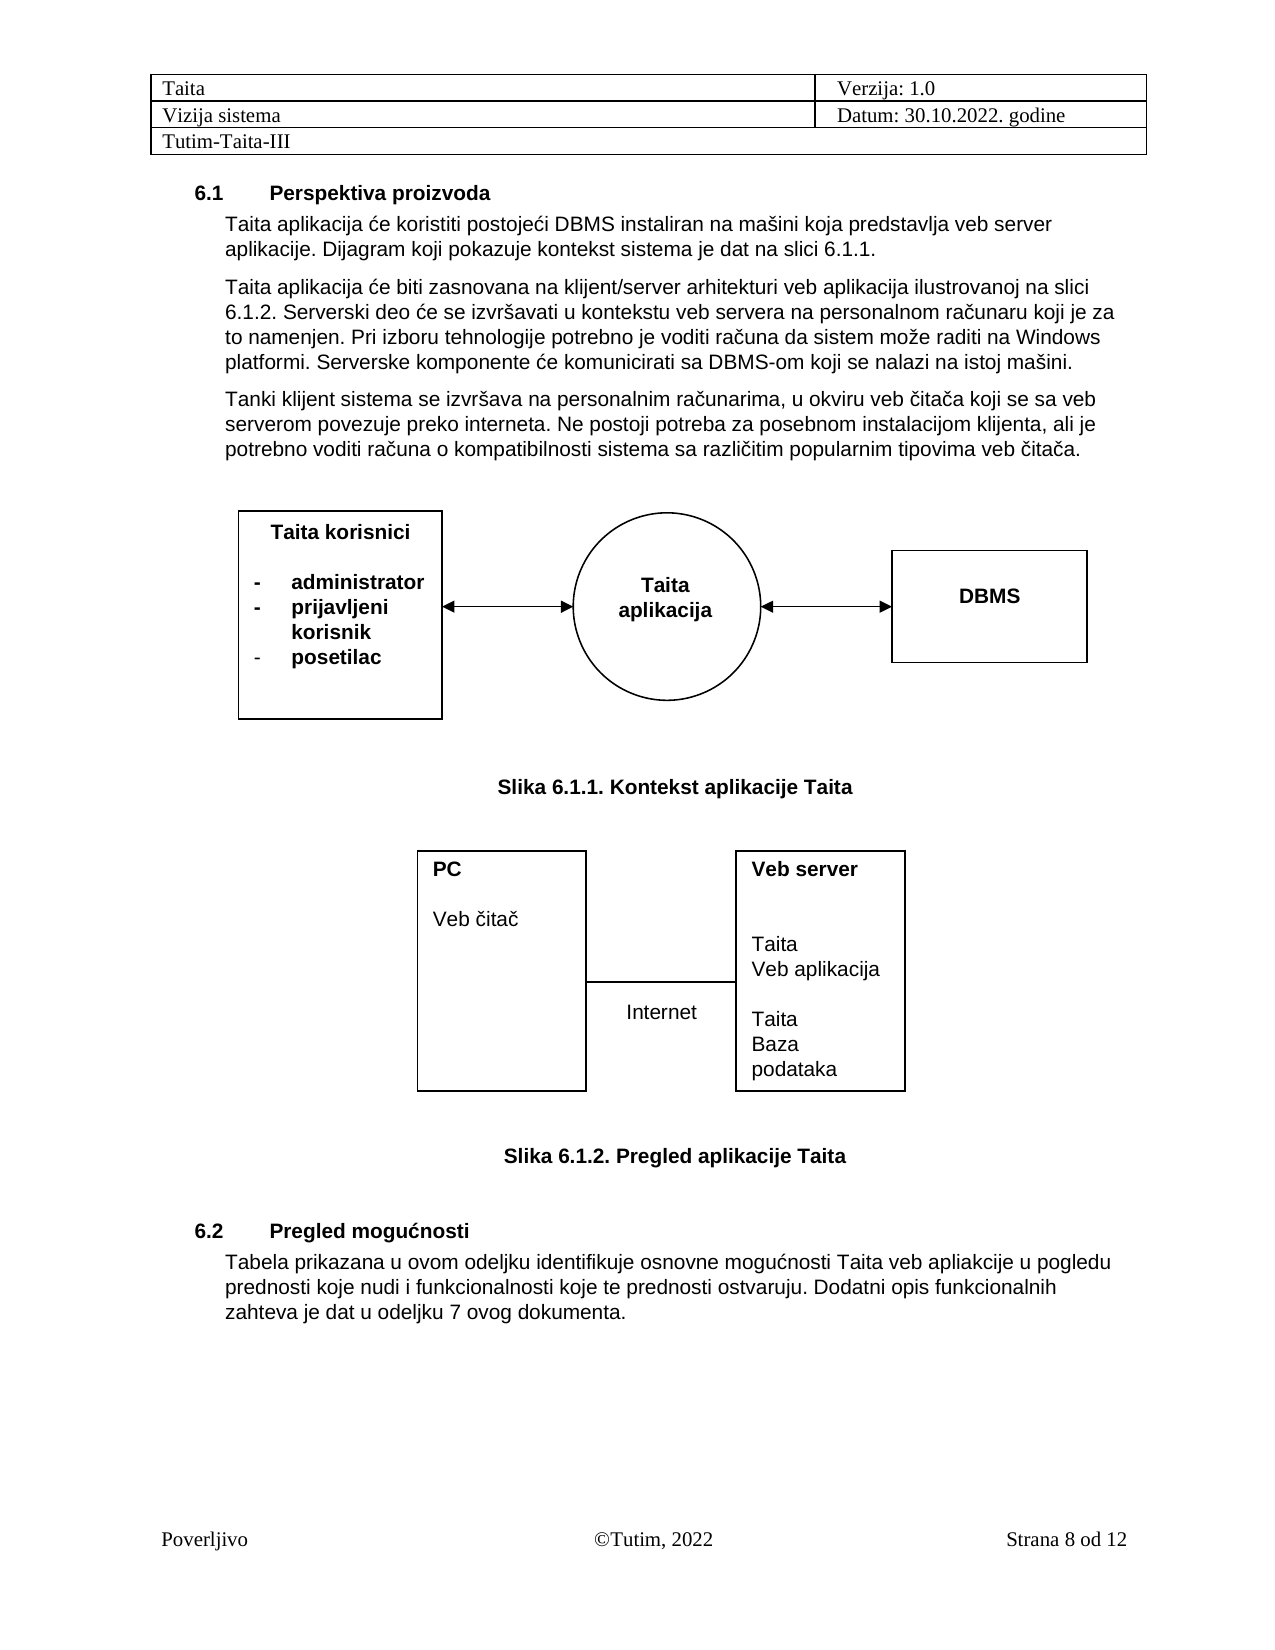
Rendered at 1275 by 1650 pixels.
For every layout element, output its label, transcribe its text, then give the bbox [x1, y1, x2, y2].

subtitle Pregled mogućnosti [194, 1217, 1125, 1242]
text Slika 6.1.1. Kontekst aplikacije Taita [225, 774, 1125, 799]
text Taita aplikacija će biti zasnovana na klijent/server arhitekturi veb aplikacija ilustrovanoj na slici 6.1.2. Serverski deo će se izvršavati u kontekstu veb servera na personalnom računaru koji je za to namenjen. Pri izboru tehnologije potrebno je voditi računa da sistem može raditi na Windows platformi. Serverske komponente će komunicirati sa DBMS-om koji se nalazi na istoj mašini. [225, 274, 1125, 374]
subtitle Perspektiva proizvoda [194, 180, 1125, 205]
text Slika 6.1.2. Pregled aplikacije Taita [225, 1142, 1125, 1167]
text Tanki klijent sistema se izvršava na personalnim računarima, u okviru veb čitača koji se sa veb serverom povezuje preko interneta. Ne postoji potreba za posebnom instalacijom klijenta, ali je potrebno voditi računa o kompatibilnosti sistema sa različitim popularnim tipovima veb čitača. [225, 386, 1125, 461]
text Tabela prikazana u ovom odeljku identifikuje osnovne mogućnosti Taita veb apliakcije u pogledu prednosti koje nudi i funkcionalnosti koje te prednosti ostvaruju. Dodatni opis funkcionalnih zahteva je dat u odeljku 7 ovog dokumenta. [225, 1249, 1125, 1324]
text Taita aplikacija će koristiti postojeći DBMS instaliran na mašini koja predstavlja veb server aplikacije. Dijagram koji pokazuje kontekst sistema je dat na slici 6.1.1. [225, 211, 1125, 261]
